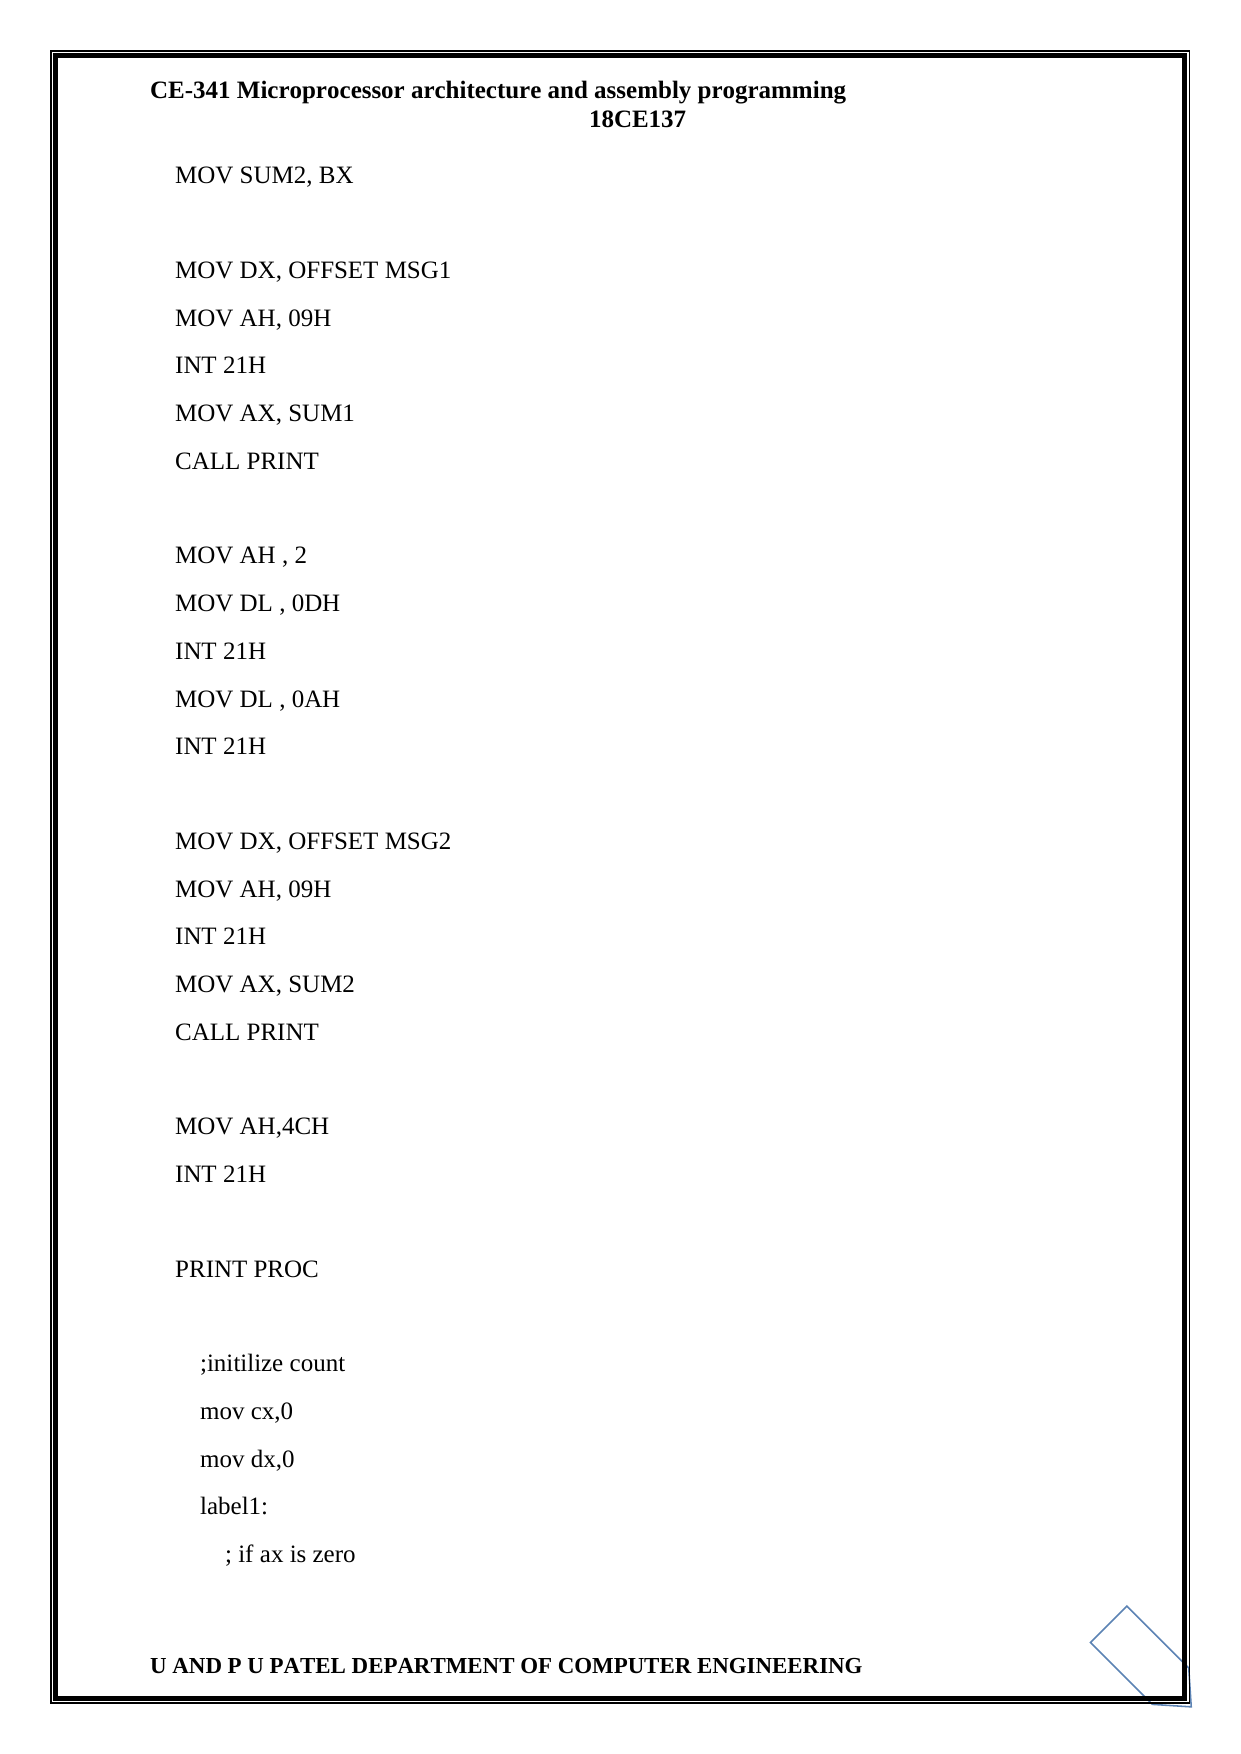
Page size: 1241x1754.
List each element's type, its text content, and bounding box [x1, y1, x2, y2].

text mov dx,0 [150, 1444, 1090, 1472]
text INT 21H [150, 636, 1090, 665]
text MOV AX, SUM2 [150, 969, 1090, 998]
text MOV DL , 0AH [150, 684, 1090, 712]
text MOV SUM2, BX [150, 161, 1090, 189]
text INT 21H [150, 1159, 1090, 1188]
text ; if ax is zero [150, 1539, 1090, 1568]
text CALL PRINT [150, 1017, 1090, 1046]
text ;initilize count [150, 1348, 1090, 1377]
text mov cx,0 [150, 1396, 1090, 1425]
text PRINT PROC [150, 1254, 1090, 1282]
text MOV AH,4CH [150, 1111, 1090, 1140]
text label1: [150, 1491, 1090, 1520]
text MOV DX, OFFSET MSG1 [150, 255, 1090, 284]
text MOV AX, SUM1 [150, 398, 1090, 427]
text MOV AH, 09H [150, 303, 1090, 332]
text MOV AH , 2 [150, 541, 1090, 569]
text CALL PRINT [150, 446, 1090, 475]
text MOV DX, OFFSET MSG2 [150, 826, 1090, 855]
text INT 21H [150, 921, 1090, 950]
text INT 21H [150, 351, 1090, 379]
text INT 21H [150, 731, 1090, 760]
text MOV AH, 09H [150, 874, 1090, 902]
text MOV DL , 0DH [150, 588, 1090, 617]
